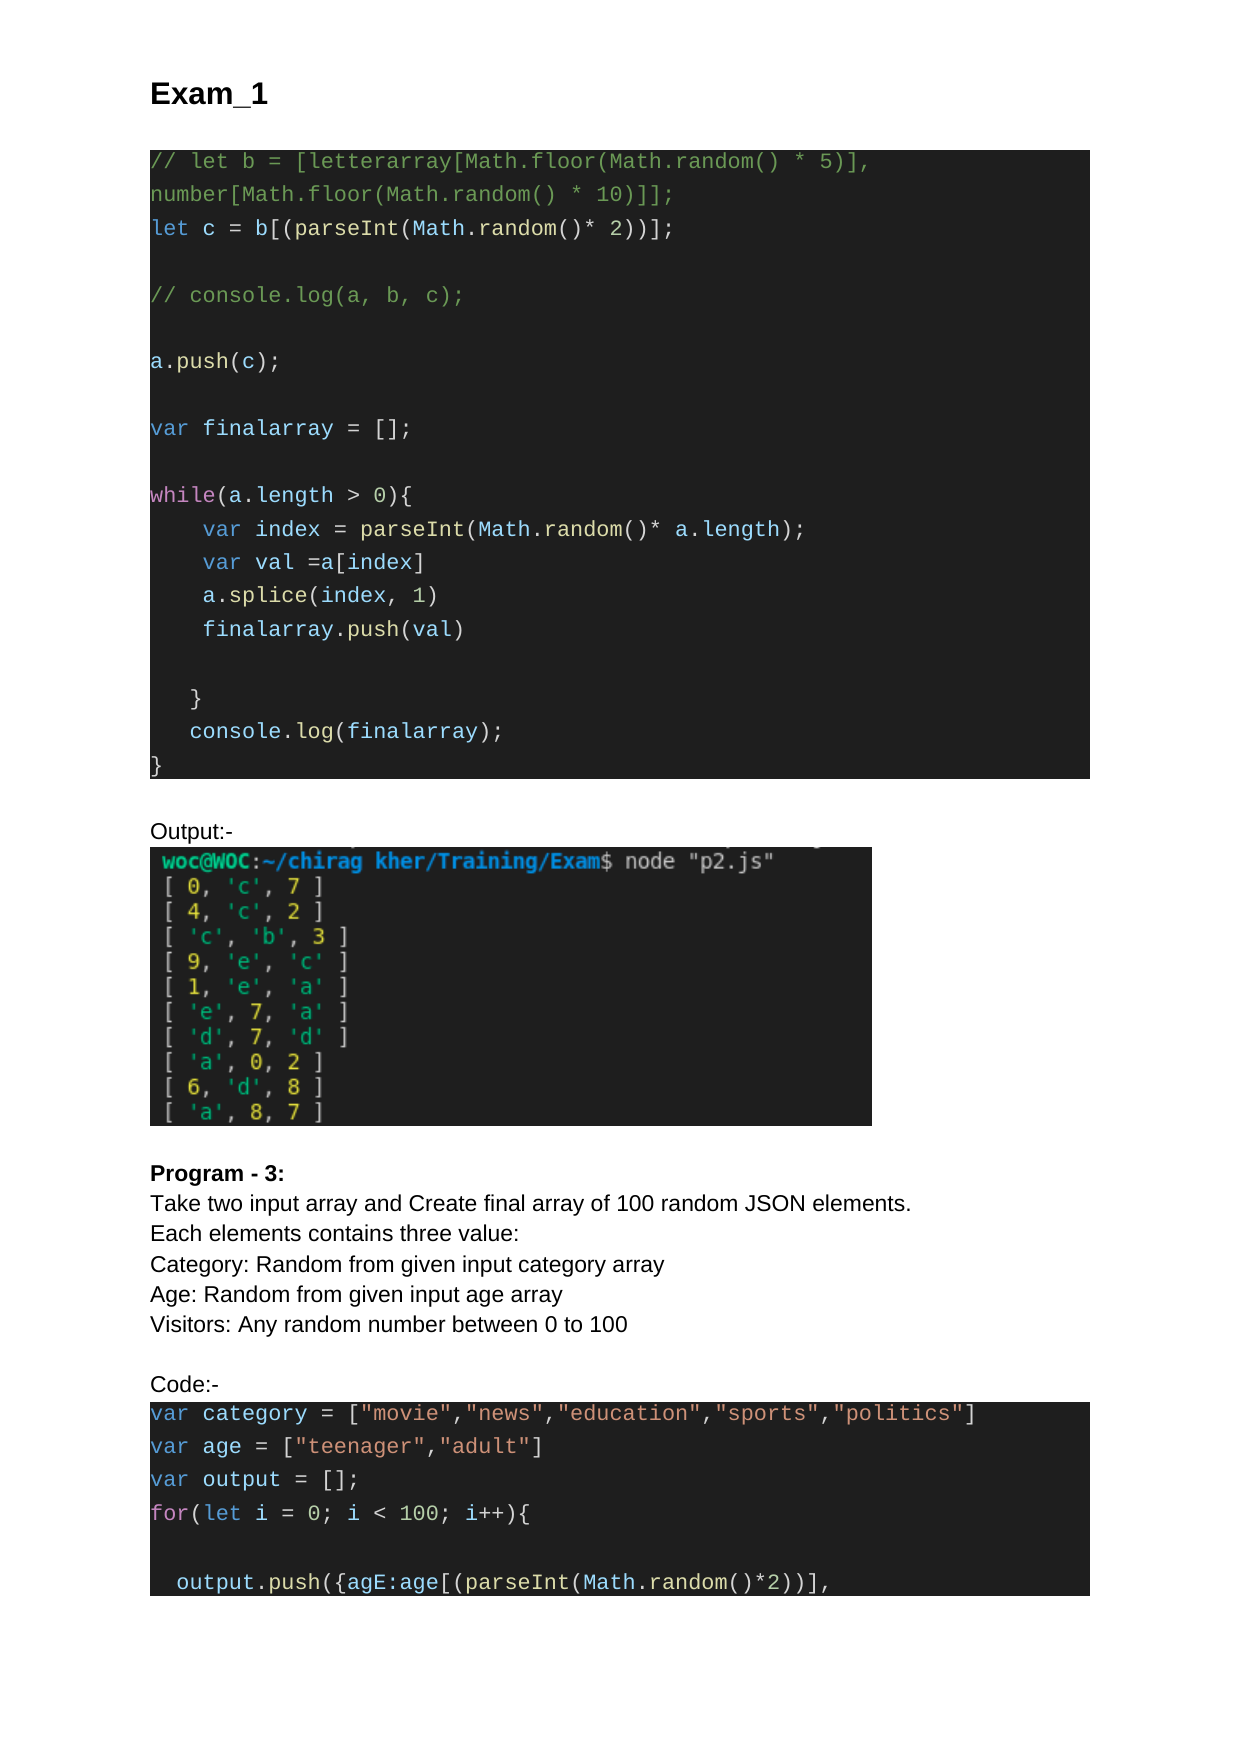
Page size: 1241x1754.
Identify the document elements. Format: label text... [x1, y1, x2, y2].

text Take two input array and Create final array of 100 random JSON elements. [150, 1190, 1090, 1217]
text a.push(c); [150, 351, 1090, 375]
text for(let i = 0; i < 100; i++){ [150, 1502, 1090, 1527]
text Age: Random from given input age array [150, 1281, 1090, 1307]
text var finalarray = []; [150, 417, 1090, 442]
text var category = ["movie","news","education","sports","politics"] [150, 1402, 1090, 1426]
text Category: Random from given input category array [150, 1251, 1090, 1277]
text while(a.length > 0){ [150, 484, 1090, 509]
text finalarray.push(val) [150, 618, 1090, 643]
text Each elements contains three value: [150, 1220, 1090, 1247]
text } [150, 687, 1090, 712]
text Code:- [150, 1371, 1090, 1398]
text Program - 3: [150, 1160, 1090, 1186]
text output.push({agE:age[(parseInt(Math.random()*2))], [150, 1571, 1090, 1596]
text var index = parseInt(Math.random()* a.length); [150, 518, 1090, 543]
text let c = b[(parseInt(Math.random()* 2))]; [150, 217, 1090, 242]
text Output:- [150, 818, 1090, 844]
picture [150, 847, 872, 1126]
text var output = []; [150, 1468, 1090, 1493]
text Visitors: Any random number between 0 to 100 [150, 1311, 1090, 1337]
text // console.log(a, b, c); [150, 284, 1090, 308]
text var val =a[index] [150, 551, 1090, 576]
text a.splice(index, 1) [150, 585, 1090, 609]
text // let b = [letterarray[Math.floor(Math.random() * 5)], number[Math.floor(Math.random() * 10)]]; [150, 150, 1090, 208]
text var age = ["teenager","adult"] [150, 1435, 1090, 1460]
text } [150, 754, 1090, 779]
text console.log(finalarray); [150, 721, 1090, 745]
